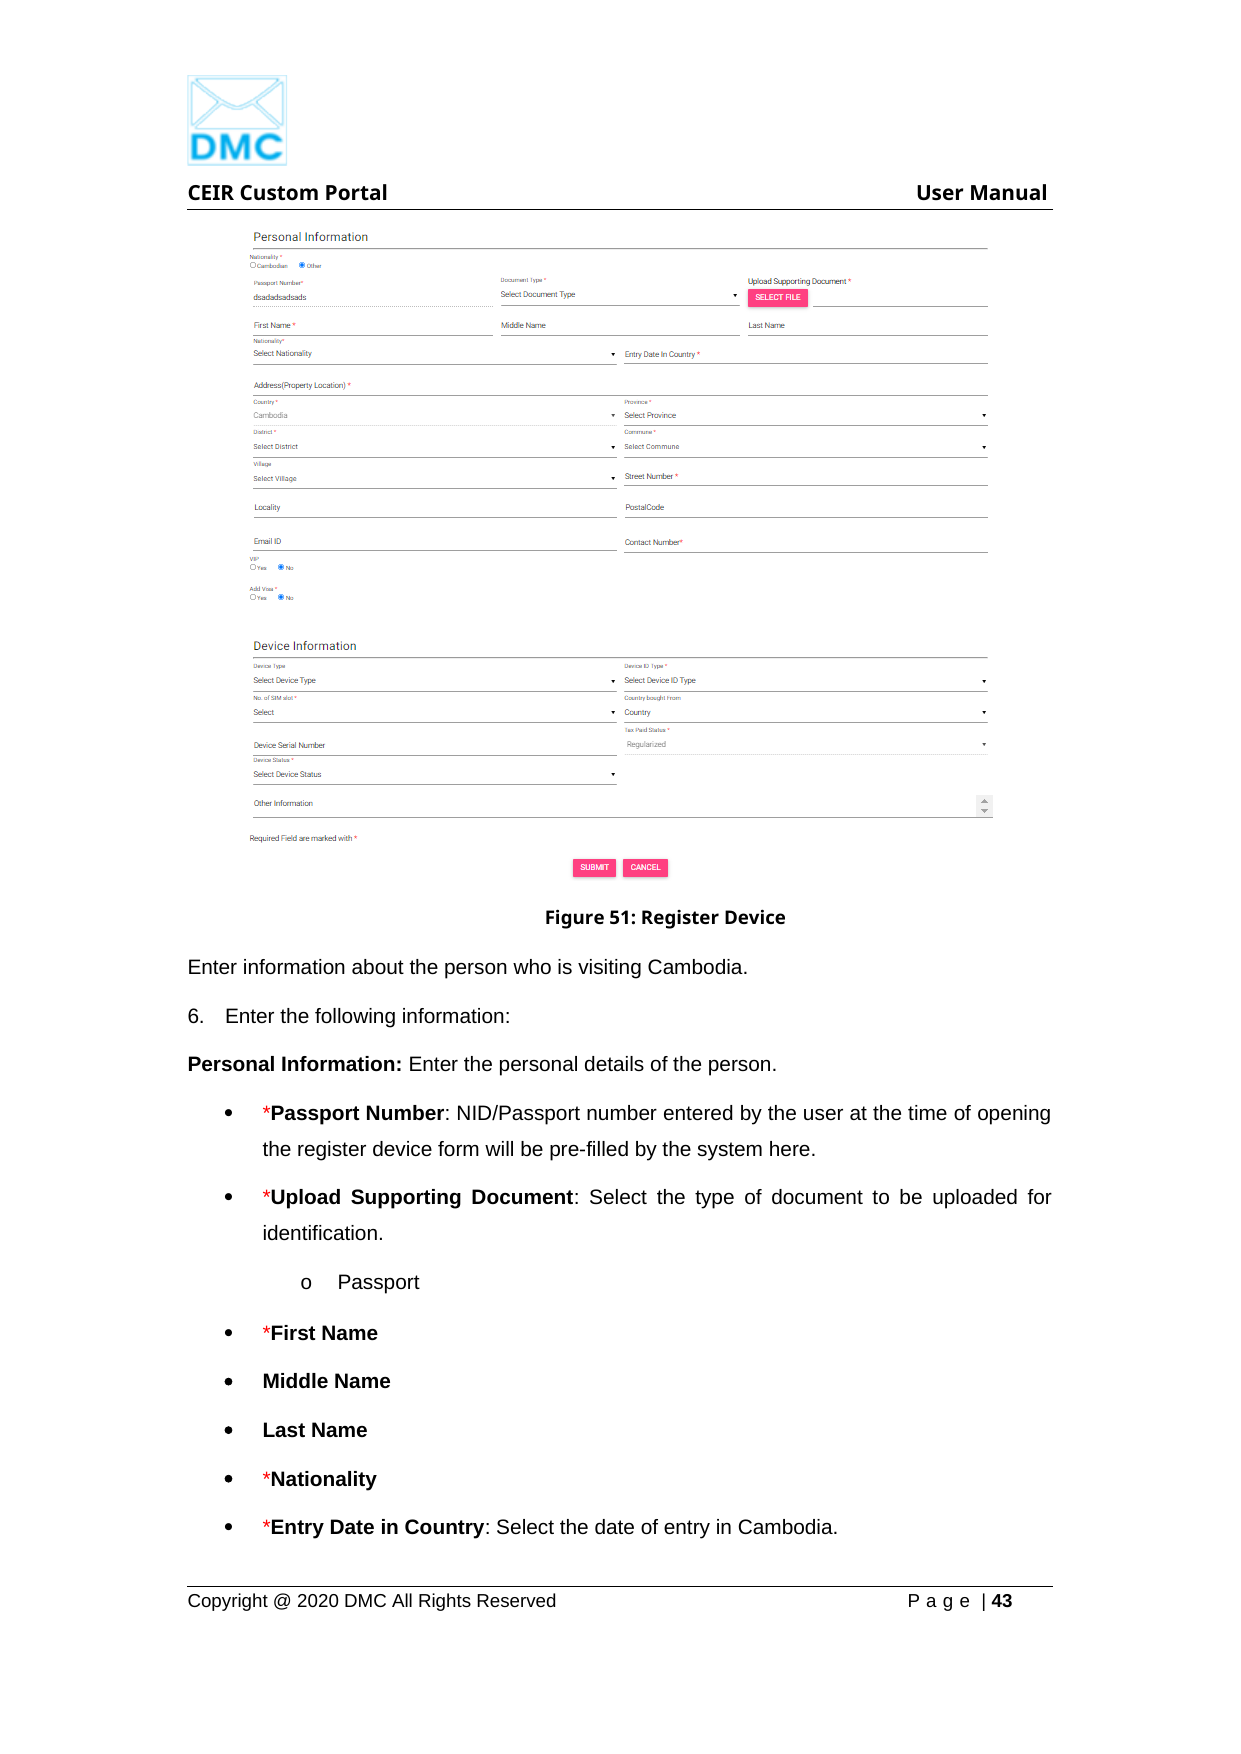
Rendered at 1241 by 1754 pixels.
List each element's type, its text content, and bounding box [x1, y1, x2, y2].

list *First Name [225, 1321, 1053, 1345]
text Personal Information: Enter the personal details of the person. [187, 1052, 1053, 1076]
text Figure 51: Register Device [187, 905, 1053, 930]
list *Upload Supporting Document: Select the type of document to be uploaded for identification. [225, 1185, 1053, 1245]
picture [187, 75, 288, 166]
text Enter information about the person who is visiting Cambodia. [187, 955, 1053, 979]
list *Nationality [225, 1466, 1053, 1490]
list Passport [300, 1269, 1053, 1295]
list Enter the following information: [187, 1004, 1053, 1028]
list *Entry Date in Country: Select the date of entry in Cambodia. [225, 1515, 1053, 1539]
list Last Name [225, 1418, 1053, 1442]
picture [237, 222, 1003, 881]
list *Passport Number: NID/Passport number entered by the user at the time of opening the register device form will be pre-filled by the system here. [225, 1101, 1053, 1161]
list Middle Name [225, 1369, 1053, 1393]
